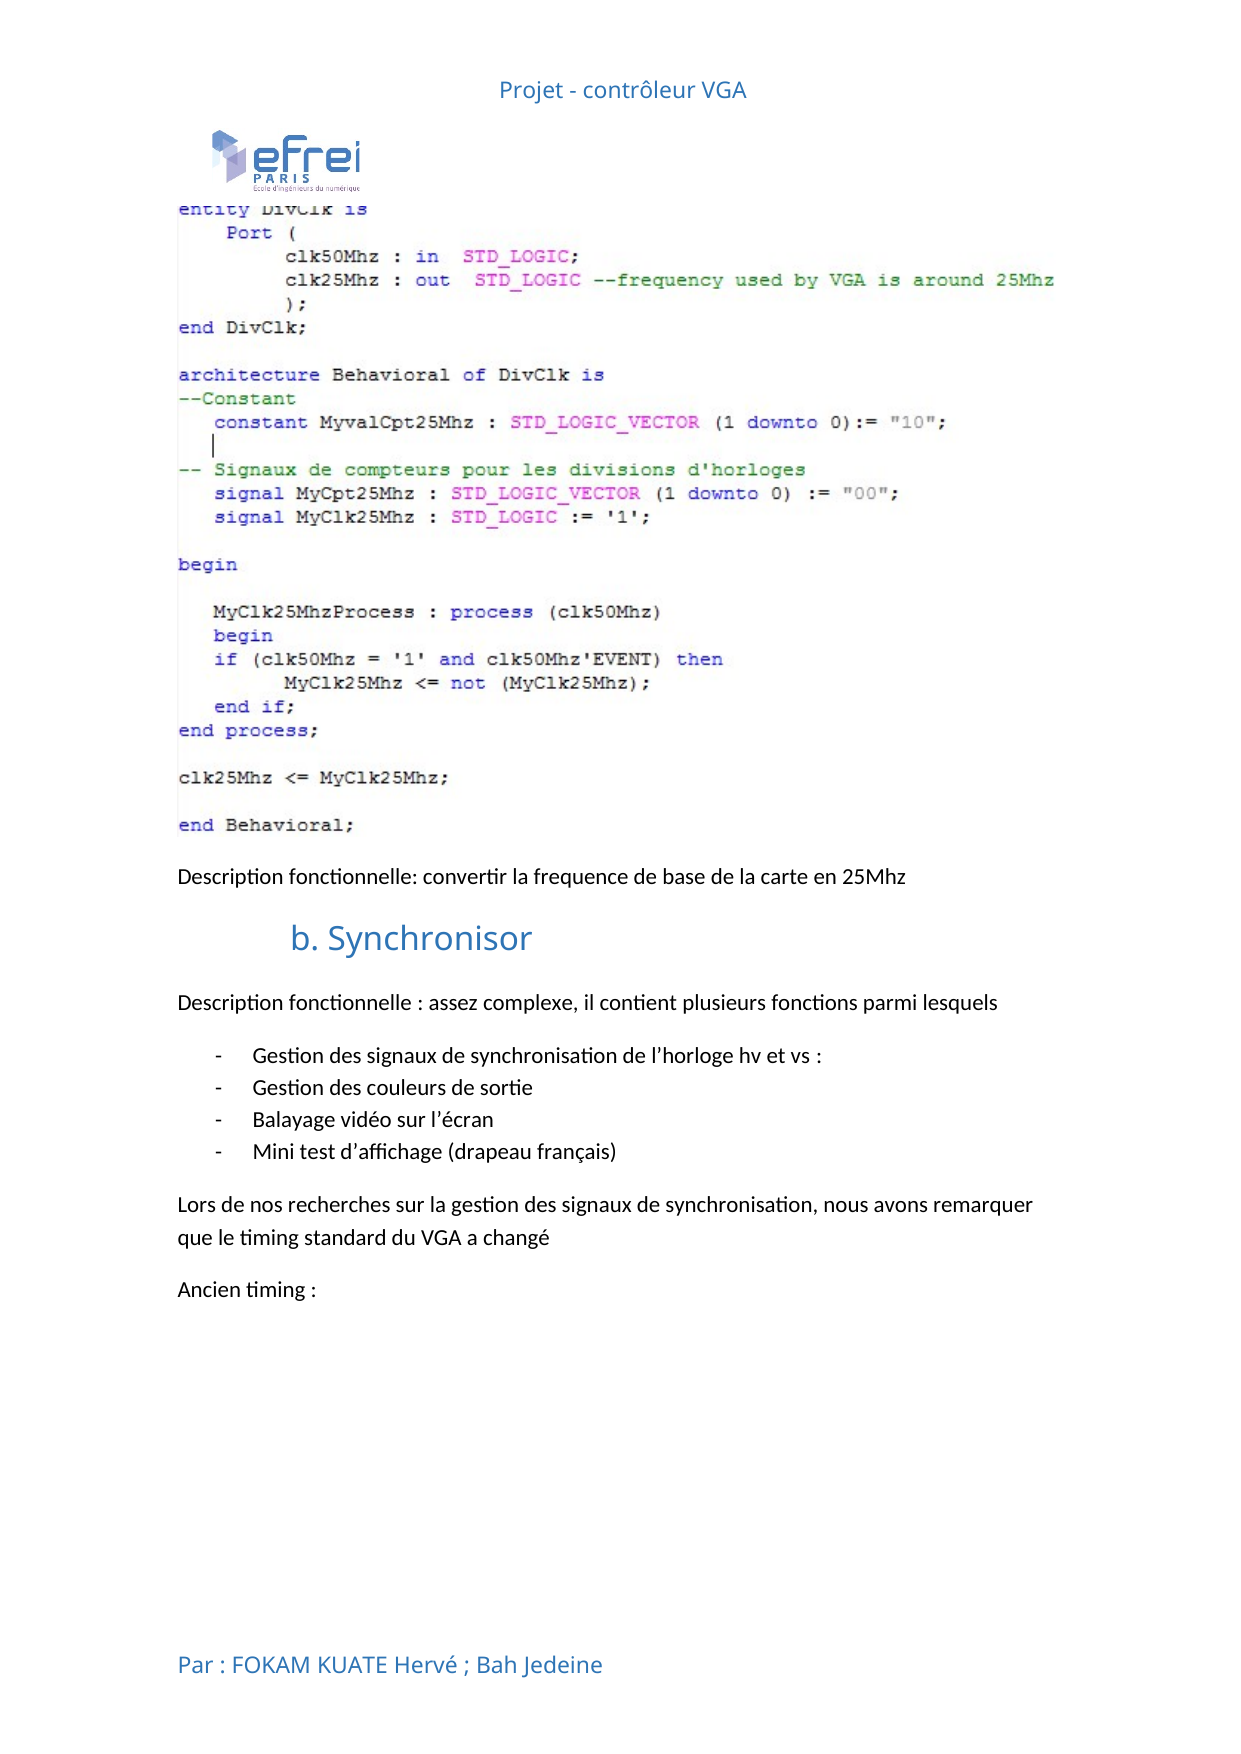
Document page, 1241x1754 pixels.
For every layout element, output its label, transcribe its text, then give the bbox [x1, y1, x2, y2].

text Description fonctionnelle: convertir la frequence de base de la carte en 25Mhz [177, 862, 1063, 890]
text Lors de nos recherches sur la gestion des signaux de synchronisation, nous avons remarquer que le timing standard du VGA a changé [177, 1190, 1063, 1251]
list Mini test d’affichage (drapeau français) [215, 1137, 1063, 1165]
picture [177, 206, 1063, 837]
list Balayage vidéo sur l’écran [215, 1105, 1063, 1133]
list Synchronisor [290, 915, 1063, 960]
picture [190, 128, 359, 188]
list Gestion des couleurs de sortie [215, 1073, 1063, 1101]
text Description fonctionnelle : assez complexe, il contient plusieurs fonctions parmi lesquels [177, 988, 1063, 1016]
list Gestion des signaux de synchronisation de l’horloge hv et vs : [215, 1041, 1063, 1069]
text Ancien timing : [177, 1276, 1063, 1304]
